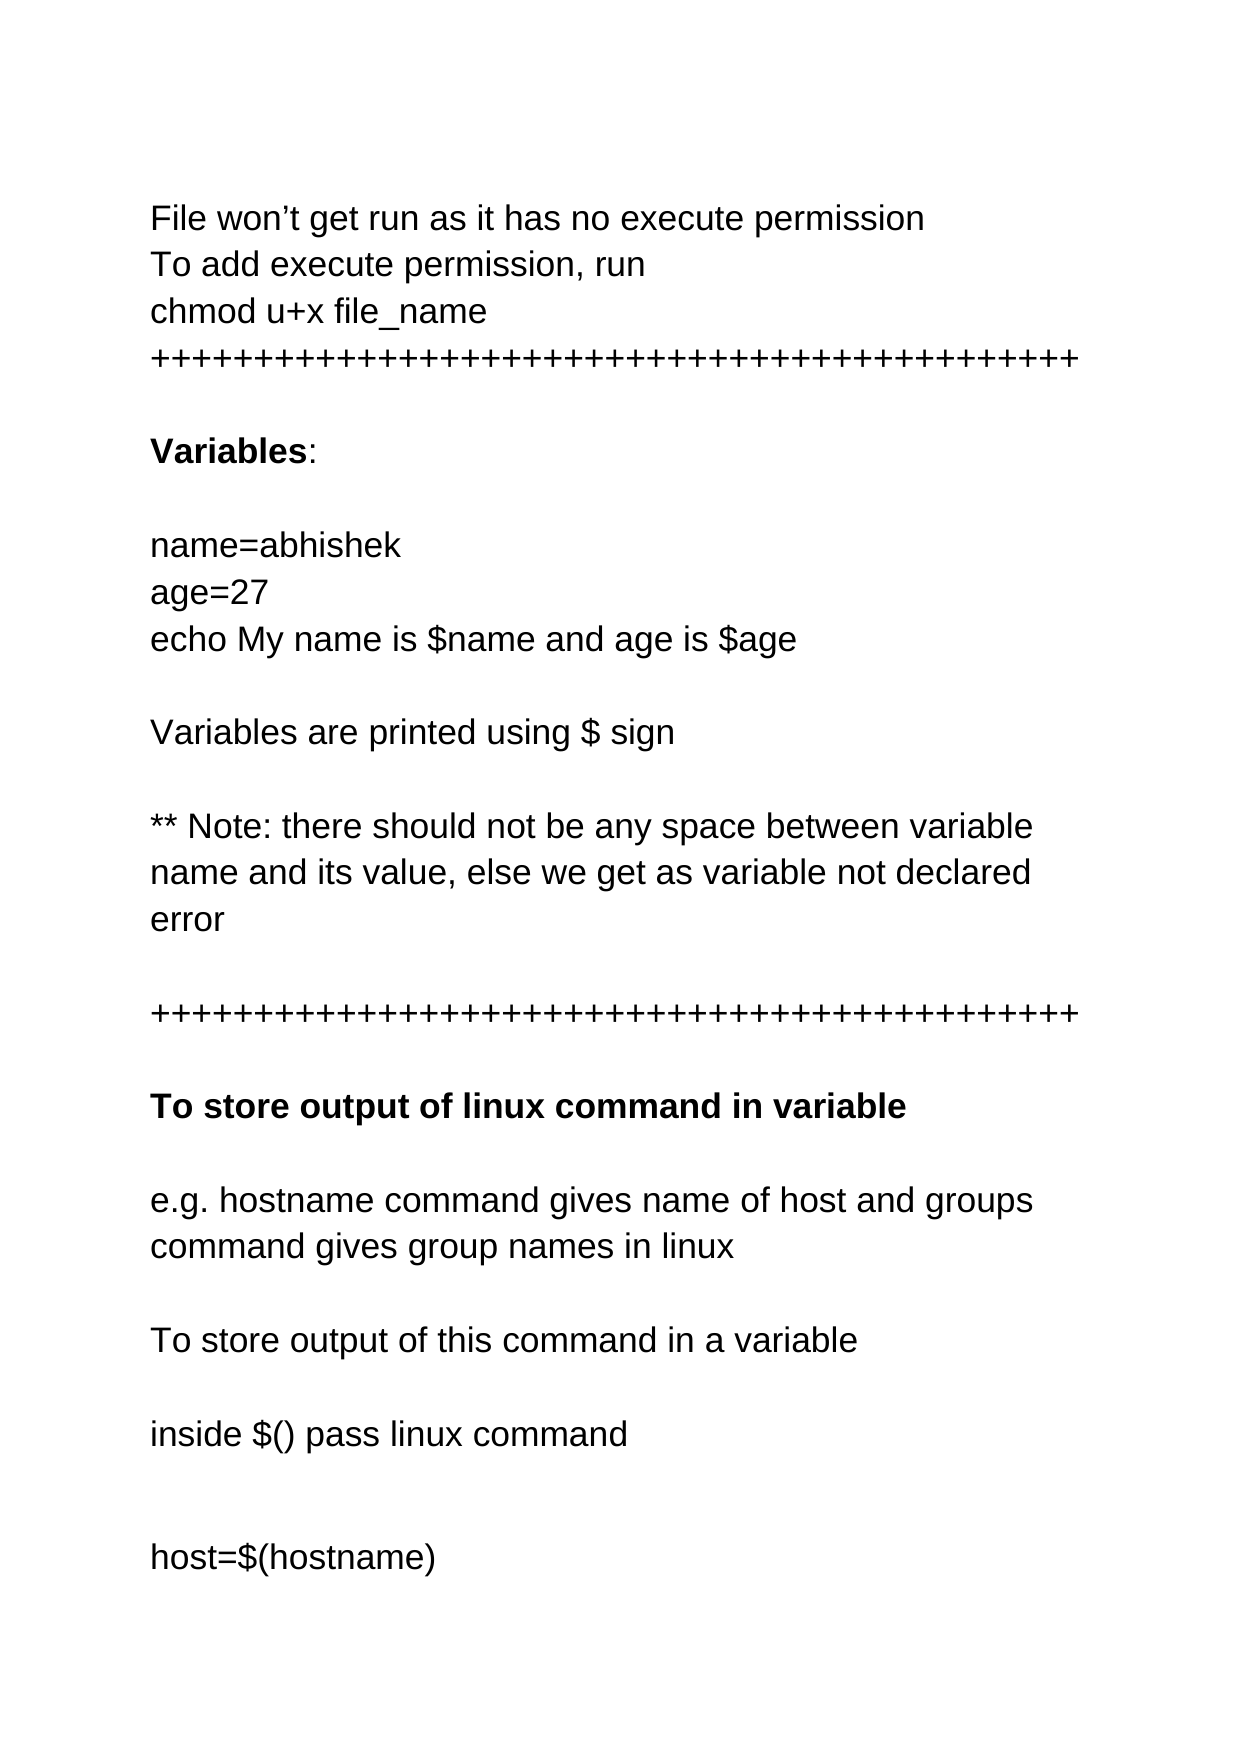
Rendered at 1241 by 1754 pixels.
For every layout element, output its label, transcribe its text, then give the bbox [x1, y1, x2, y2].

text To add execute permission, run [150, 243, 1090, 284]
text inside $() pass linux command [150, 1413, 1090, 1453]
text Variables: [150, 431, 1090, 471]
text echo My name is $name and age is $age [150, 618, 1090, 658]
text ** Note: there should not be any space between variable name and its value, else we get as variable not declared error [150, 805, 1090, 939]
text Variables are printed using $ sign [150, 711, 1090, 752]
text name=abhishek [150, 524, 1090, 565]
text File won’t get run as it has no execute permission [150, 197, 1090, 237]
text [150, 337, 1090, 378]
text chmod u+x file_name [150, 290, 1090, 331]
text To store output of linux command in variable [150, 1085, 1090, 1126]
text +++++++++++++++++++++++++++++++++++++++++++++ [150, 992, 1090, 1033]
text age=27 [150, 571, 1090, 612]
text e.g. hostname command gives name of host and groups command gives group names in linux [150, 1179, 1090, 1266]
text To store output of this command in a variable [150, 1319, 1090, 1360]
text host=$(hostname) [150, 1537, 1090, 1577]
